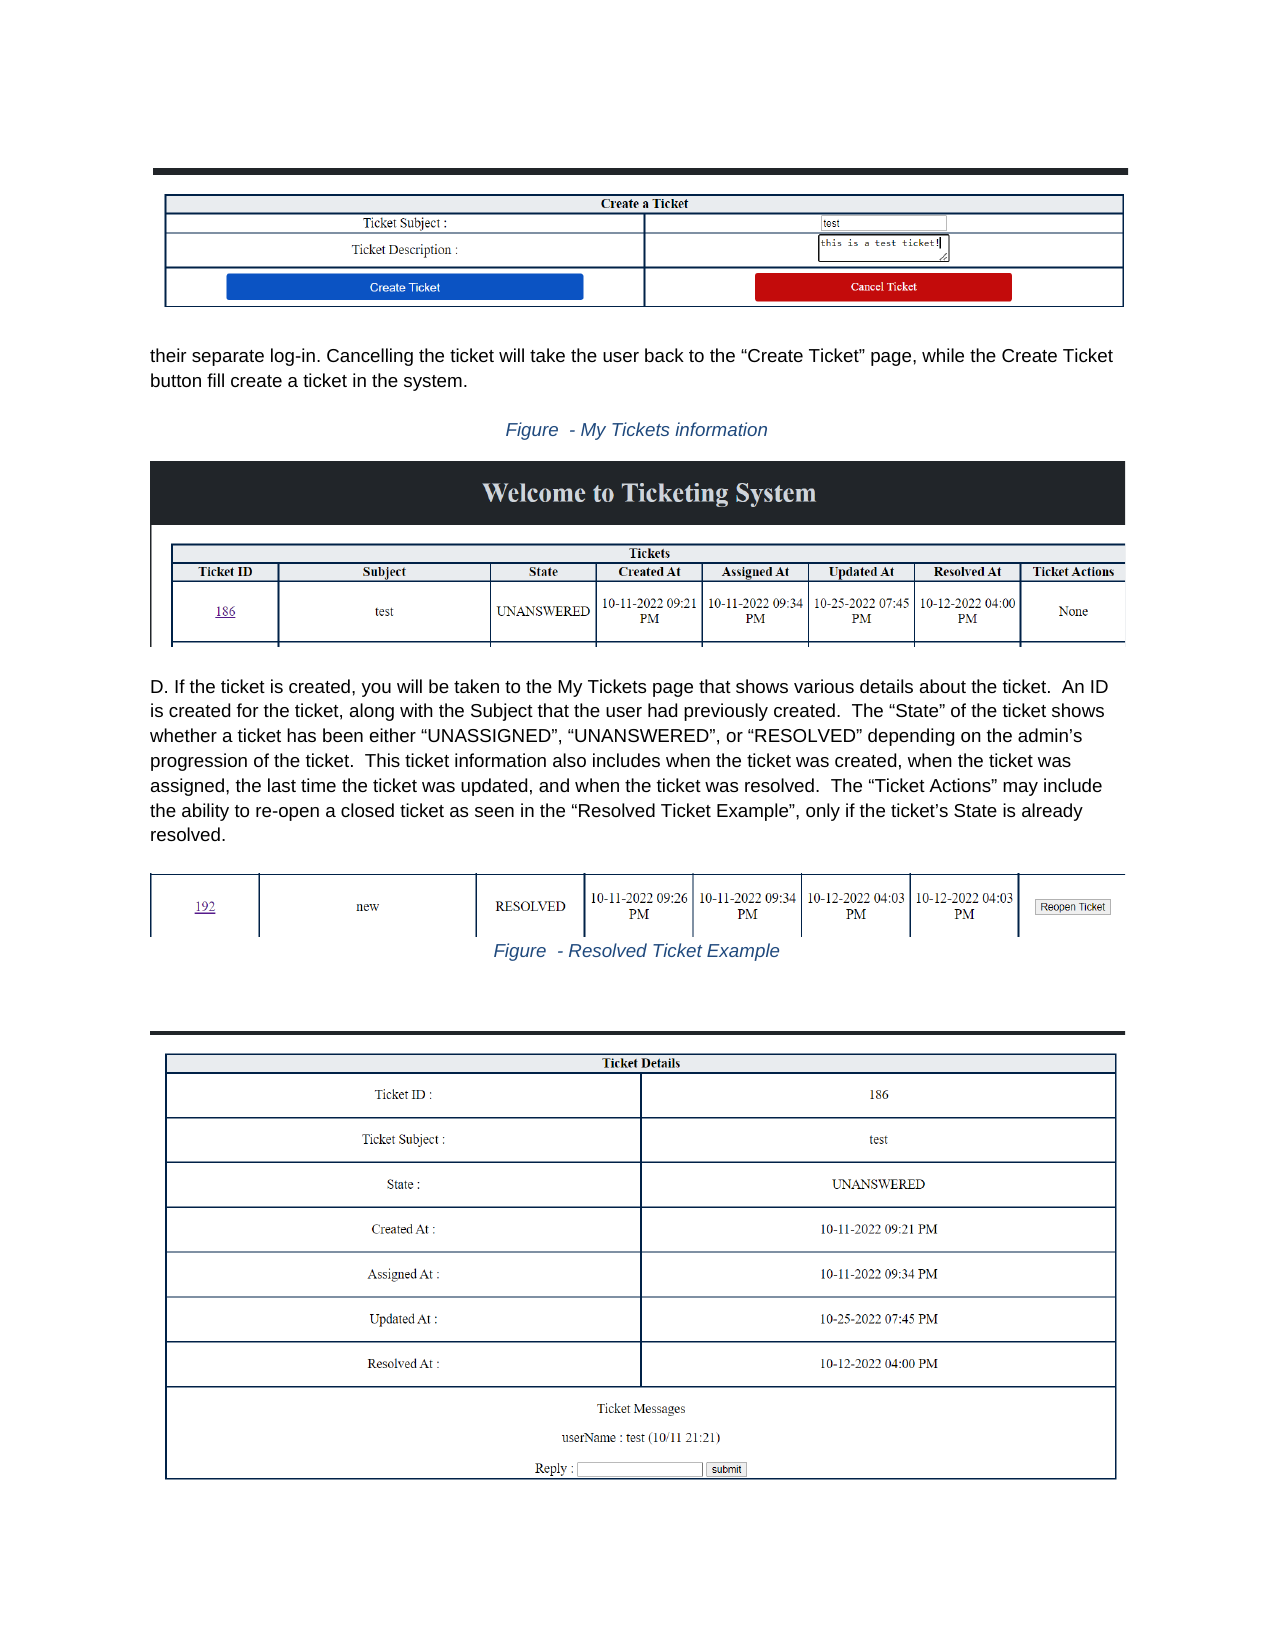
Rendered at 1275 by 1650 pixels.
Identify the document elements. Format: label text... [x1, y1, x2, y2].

picture [150, 873, 1125, 937]
text Figure - Resolved Ticket Example [150, 940, 1125, 961]
picture [153, 168, 1129, 323]
picture [150, 1031, 1125, 1486]
text Figure - My Tickets information [150, 419, 1125, 441]
picture [150, 461, 1125, 647]
text D. If the ticket is created, you will be taken to the My Tickets page that shows various details about the ticket. An ID is created for the ticket, along with the Subject that the user had previously created. The “State” of the ticket shows whether a ticket has been either “UNASSIGNED”, “UNANSWERED”, or “RESOLVED” depending on the admin’s progression of the ticket. This ticket information also includes when the ticket was created, when the ticket was assigned, the last time the ticket was updated, and when the ticket was resolved. The “Ticket Actions” may include the ability to re-open a closed ticket as seen in the “Resolved Ticket Example”, only if the ticket’s State is already resolved. [150, 675, 1125, 846]
